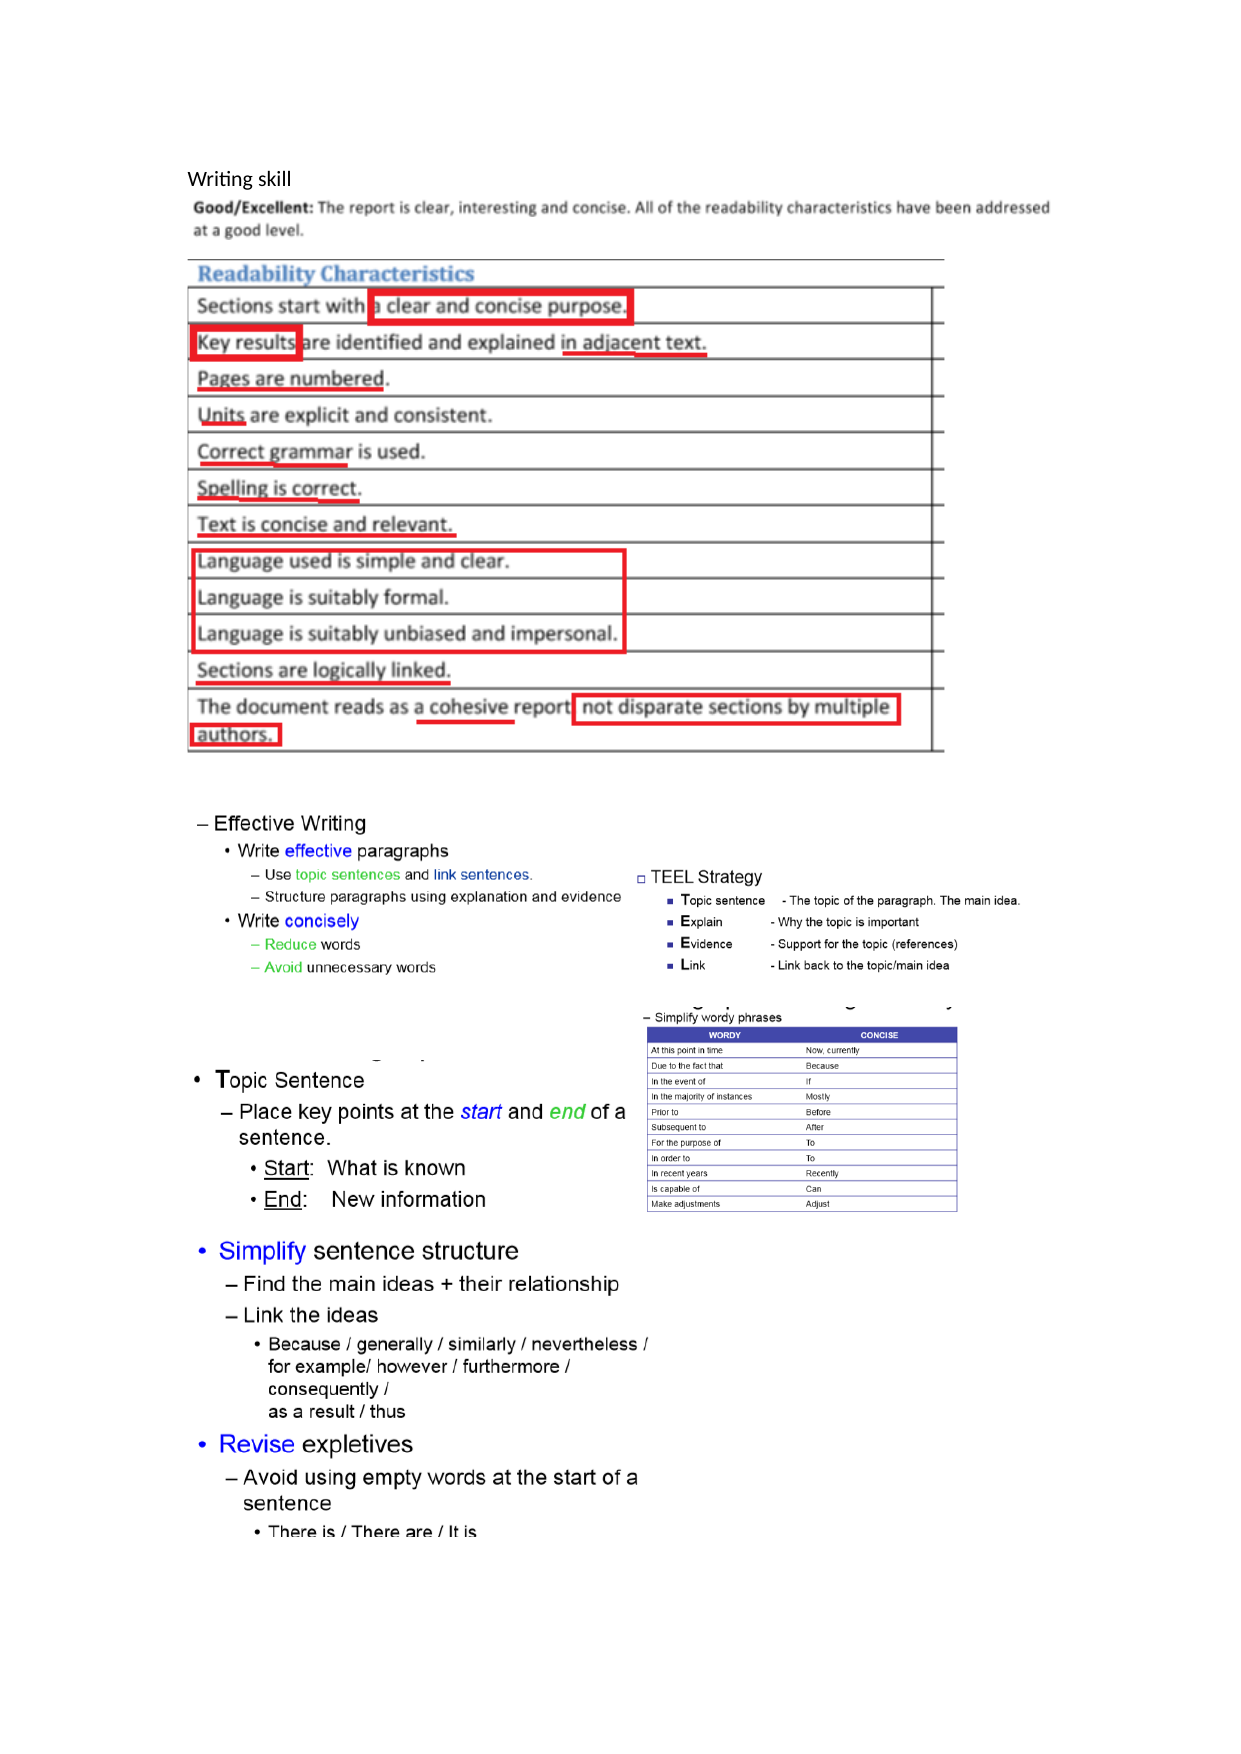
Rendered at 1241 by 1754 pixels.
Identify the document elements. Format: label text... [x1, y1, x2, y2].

picture [187, 259, 1052, 811]
picture [187, 194, 1053, 240]
text Writing skill [187, 162, 1053, 194]
picture [187, 1234, 664, 1537]
picture [187, 1007, 969, 1220]
picture [187, 812, 1024, 980]
